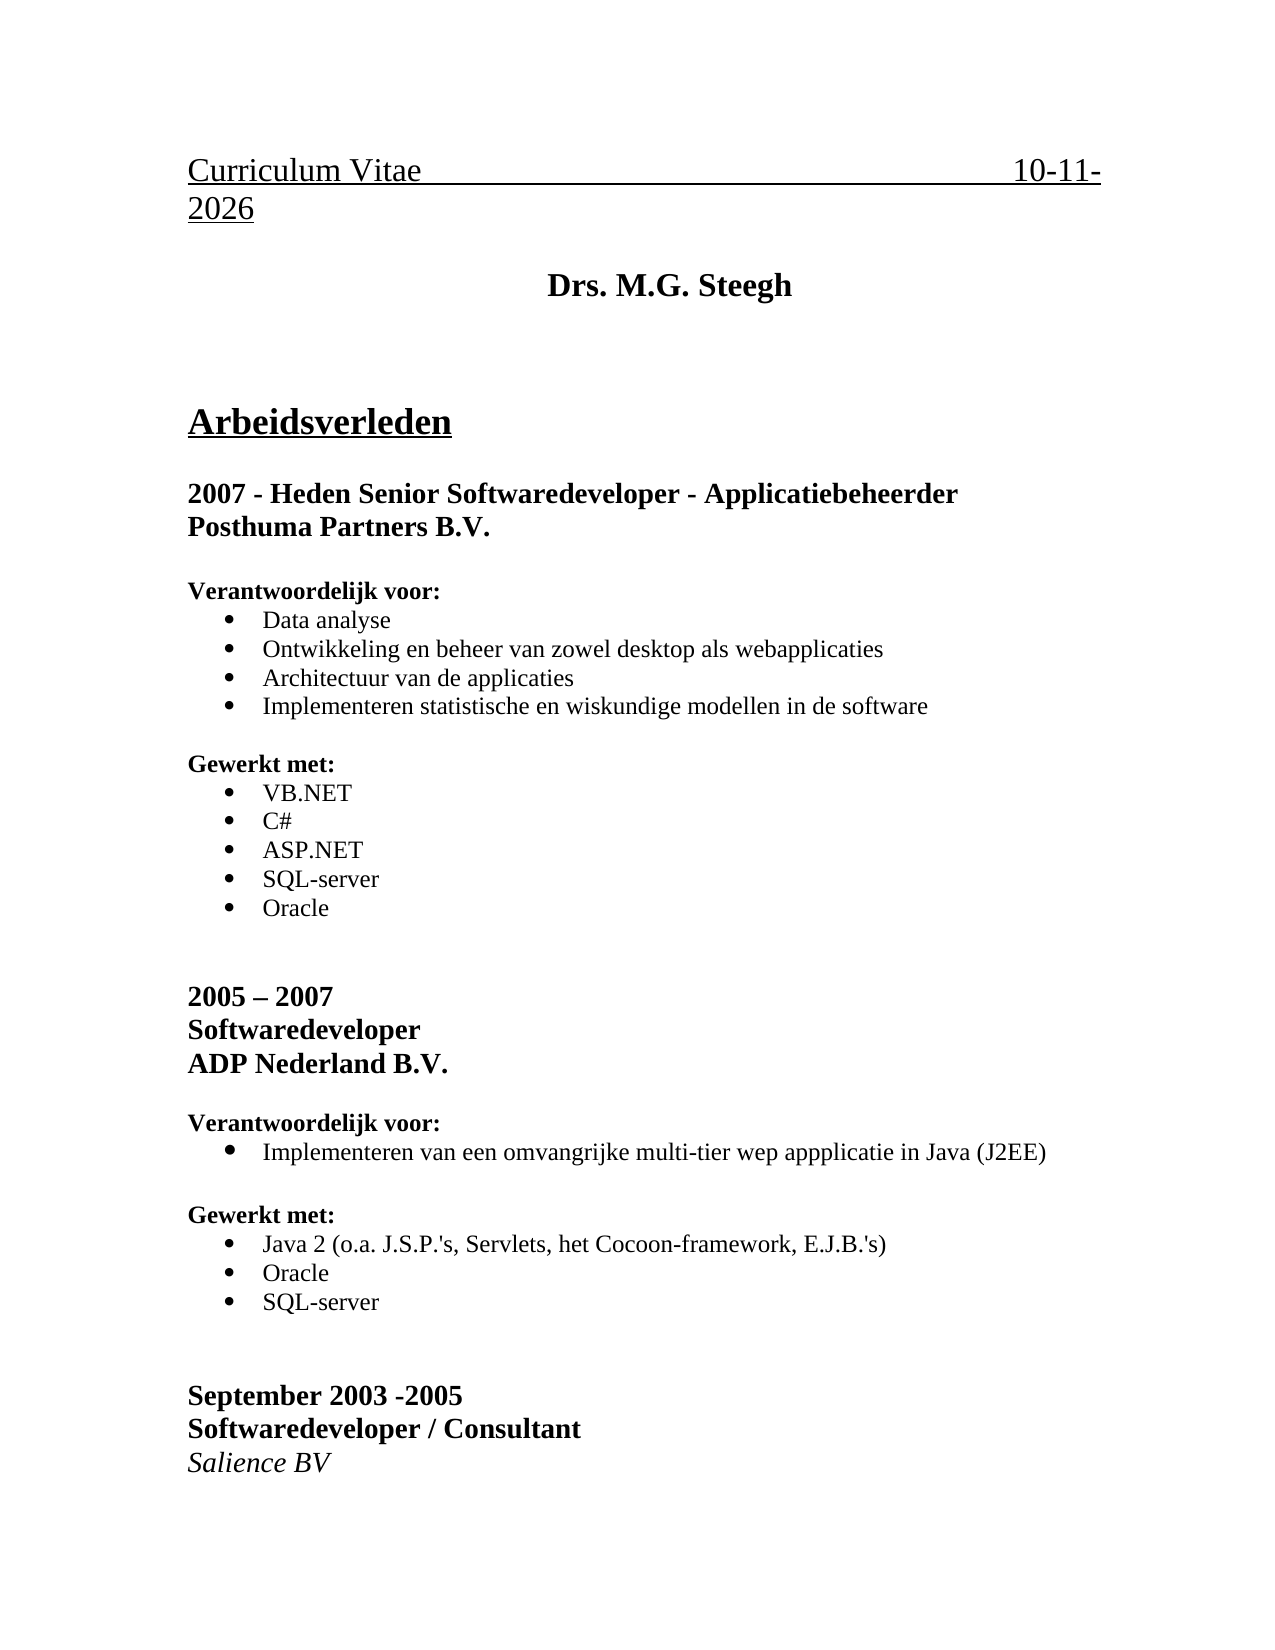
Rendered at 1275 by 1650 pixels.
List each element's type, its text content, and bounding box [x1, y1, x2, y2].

list VB.NET [225, 778, 1152, 806]
text Arbeidsverleden [187, 399, 1152, 442]
list Data analyse [225, 605, 1152, 634]
text ADP Nederland B.V. [187, 1046, 1152, 1079]
text Salience BV [187, 1445, 1152, 1478]
list ASP.NET [225, 835, 1152, 864]
text Verantwoordelijk voor: [187, 1108, 1152, 1137]
list SQL-server [225, 1287, 1152, 1315]
text Softwaredeveloper [187, 1012, 1152, 1046]
list C# [225, 806, 1152, 835]
text Curriculum Vitae 27-8-2015 [187, 150, 1152, 227]
list Oracle [225, 1258, 1152, 1287]
text Posthuma Partners B.V. [187, 509, 1152, 543]
list Ontwikkeling en beheer van zowel desktop als webapplicaties [225, 634, 1152, 663]
list Implementeren statistische en wiskundige modellen in de software [225, 691, 1152, 720]
list Java 2 (o.a. J.S.P.'s, Servlets, het Cocoon-framework, E.J.B.'s) [225, 1229, 1152, 1258]
list Implementeren van een omvangrijke multi-tier wep appplicatie in Java (J2EE) [225, 1137, 1152, 1167]
subtitle Drs. M.G. Steegh [187, 265, 1152, 303]
list Oracle [225, 893, 1152, 921]
text 2007 - Heden Senior Softwaredeveloper - Applicatiebeheerder [187, 476, 1152, 509]
text Gewerkt met: [187, 1200, 1152, 1229]
text September 2003 -2005 [187, 1378, 1152, 1411]
list Architectuur van de applicaties [225, 663, 1152, 691]
list SQL-server [225, 864, 1152, 893]
text Softwaredeveloper / Consultant [187, 1411, 1152, 1445]
text Verantwoordelijk voor: [187, 576, 1152, 605]
text 2005 – 2007 [187, 979, 1152, 1012]
text Gewerkt met: [187, 749, 1152, 778]
